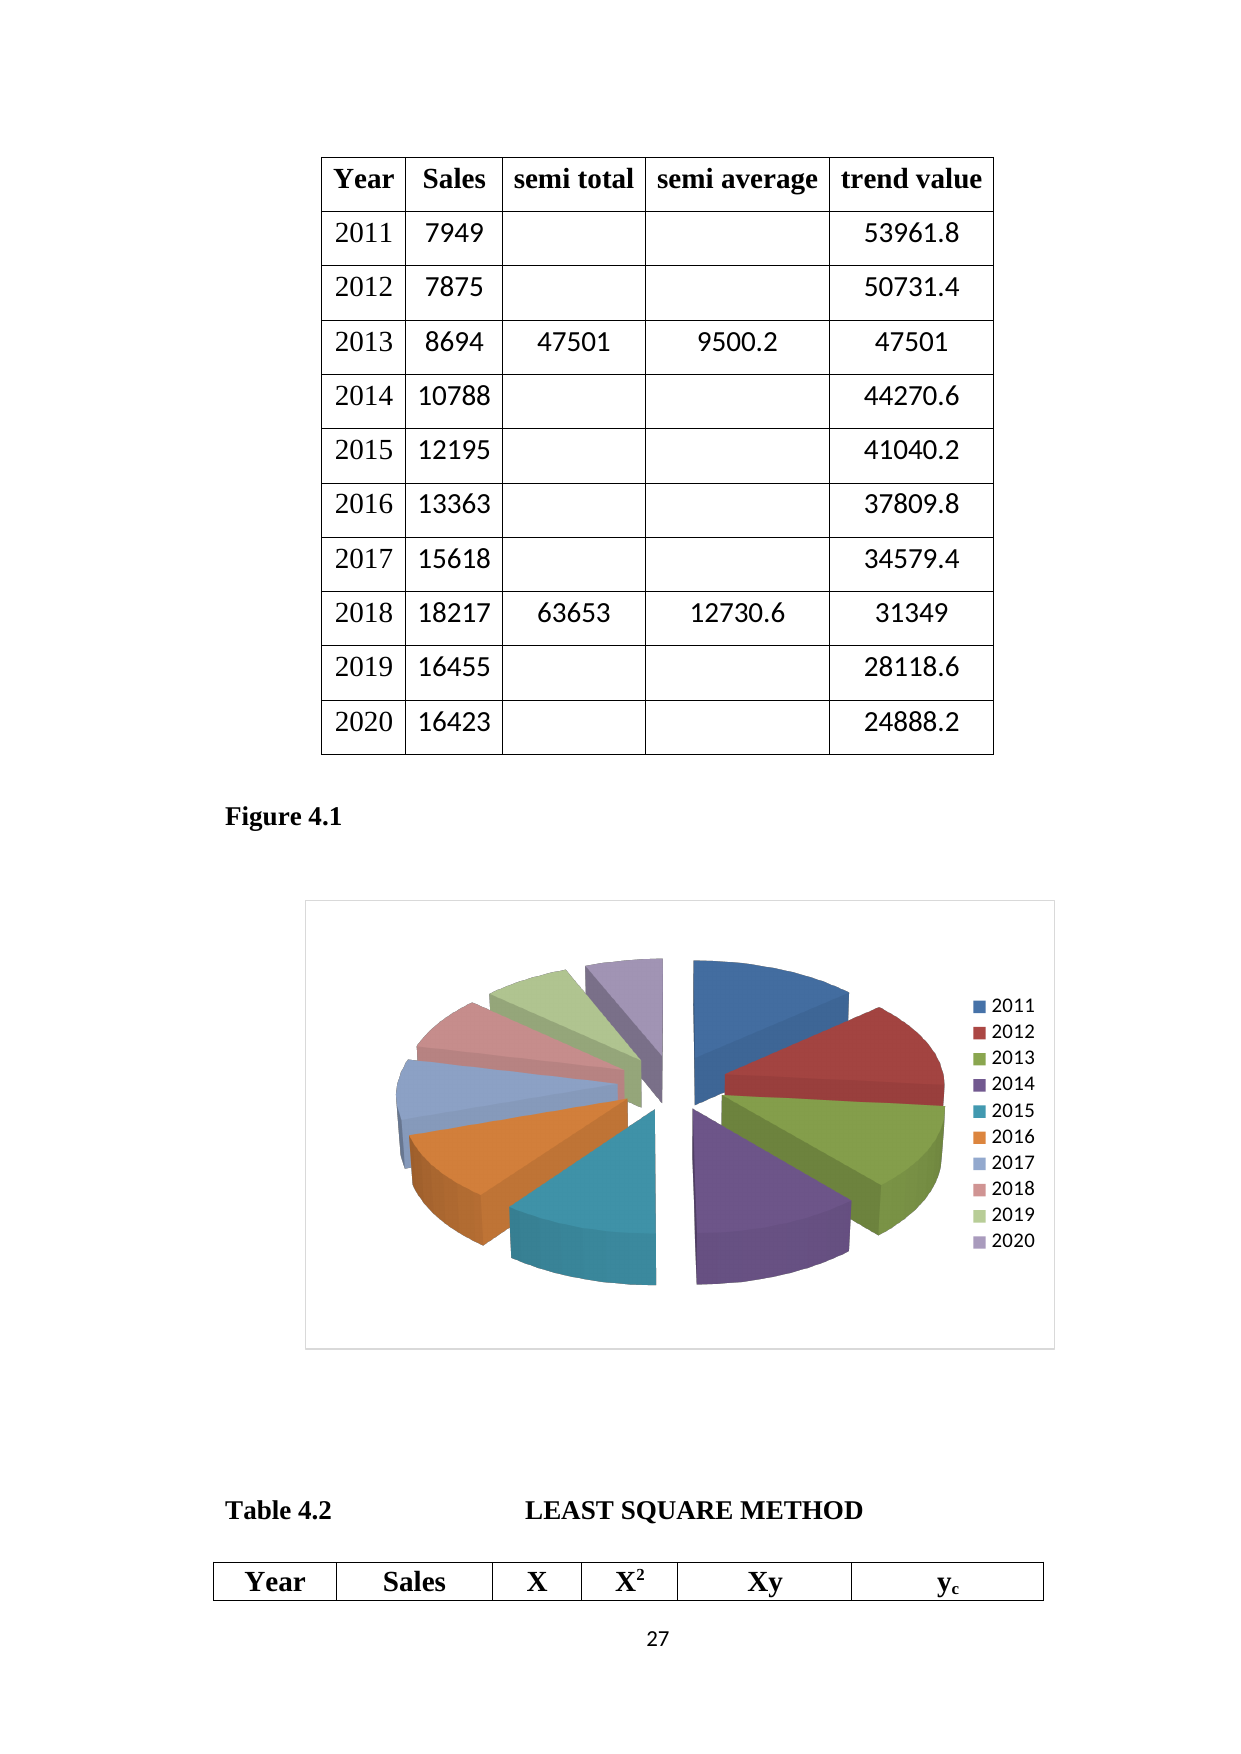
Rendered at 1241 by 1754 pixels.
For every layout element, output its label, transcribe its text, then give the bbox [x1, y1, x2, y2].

table_header X2 [582, 1563, 677, 1600]
table_cell 44270.6 [830, 375, 993, 428]
table_cell 15618 [406, 538, 502, 591]
table_cell [646, 646, 829, 699]
table_header Sales [337, 1563, 492, 1600]
table_cell [503, 266, 645, 319]
table_cell 2013 [322, 321, 405, 374]
table_cell 41040.2 [830, 429, 993, 482]
text Figure 4.1 [225, 800, 1090, 831]
table_cell 2015 [322, 429, 405, 482]
table_cell 2018 [322, 592, 405, 645]
table_cell 2011 [322, 212, 405, 265]
table_header semi average [646, 158, 829, 211]
table_cell [503, 701, 645, 754]
table_cell 47501 [503, 321, 645, 374]
table_header yc [852, 1563, 1043, 1600]
table_cell [646, 701, 829, 754]
table_header X [493, 1563, 581, 1600]
table_cell 10788 [406, 375, 502, 428]
table_cell 7875 [406, 266, 502, 319]
table_header Year [322, 158, 405, 211]
table_cell 63653 [503, 592, 645, 645]
table_cell [503, 646, 645, 699]
table_cell [503, 429, 645, 482]
table_cell 28118.6 [830, 646, 993, 699]
table_cell 47501 [830, 321, 993, 374]
table_cell 2014 [322, 375, 405, 428]
table_cell 13363 [406, 484, 502, 537]
table_cell [646, 538, 829, 591]
table_cell [646, 429, 829, 482]
table_cell 2016 [322, 484, 405, 537]
table_cell 8694 [406, 321, 502, 374]
table_header Year [214, 1563, 336, 1600]
table_cell 34579.4 [830, 538, 993, 591]
table_cell 2019 [322, 646, 405, 699]
table_cell 12730.6 [646, 592, 829, 645]
table_cell 31349 [830, 592, 993, 645]
table_cell [646, 212, 829, 265]
table_cell 16423 [406, 701, 502, 754]
table_cell [503, 484, 645, 537]
table_header Sales [406, 158, 502, 211]
table_cell 50731.4 [830, 266, 993, 319]
table_cell 16455 [406, 646, 502, 699]
table_cell [503, 212, 645, 265]
text Table 4.2 LEAST SQUARE METHOD [225, 1494, 1090, 1525]
table_cell 37809.8 [830, 484, 993, 537]
table_cell [503, 375, 645, 428]
table_cell [646, 375, 829, 428]
table_cell 18217 [406, 592, 502, 645]
table_cell 2012 [322, 266, 405, 319]
table_cell [646, 484, 829, 537]
table_cell [503, 538, 645, 591]
table_cell 12195 [406, 429, 502, 482]
table_cell 2020 [322, 701, 405, 754]
table_header Xy [678, 1563, 851, 1600]
table_cell [646, 266, 829, 319]
table_cell 53961.8 [830, 212, 993, 265]
table_cell 9500.2 [646, 321, 829, 374]
table_header trend value [830, 158, 993, 211]
table_cell 7949 [406, 212, 502, 265]
table_header semi total [503, 158, 645, 211]
table_cell 24888.2 [830, 701, 993, 754]
table_cell 2017 [322, 538, 405, 591]
